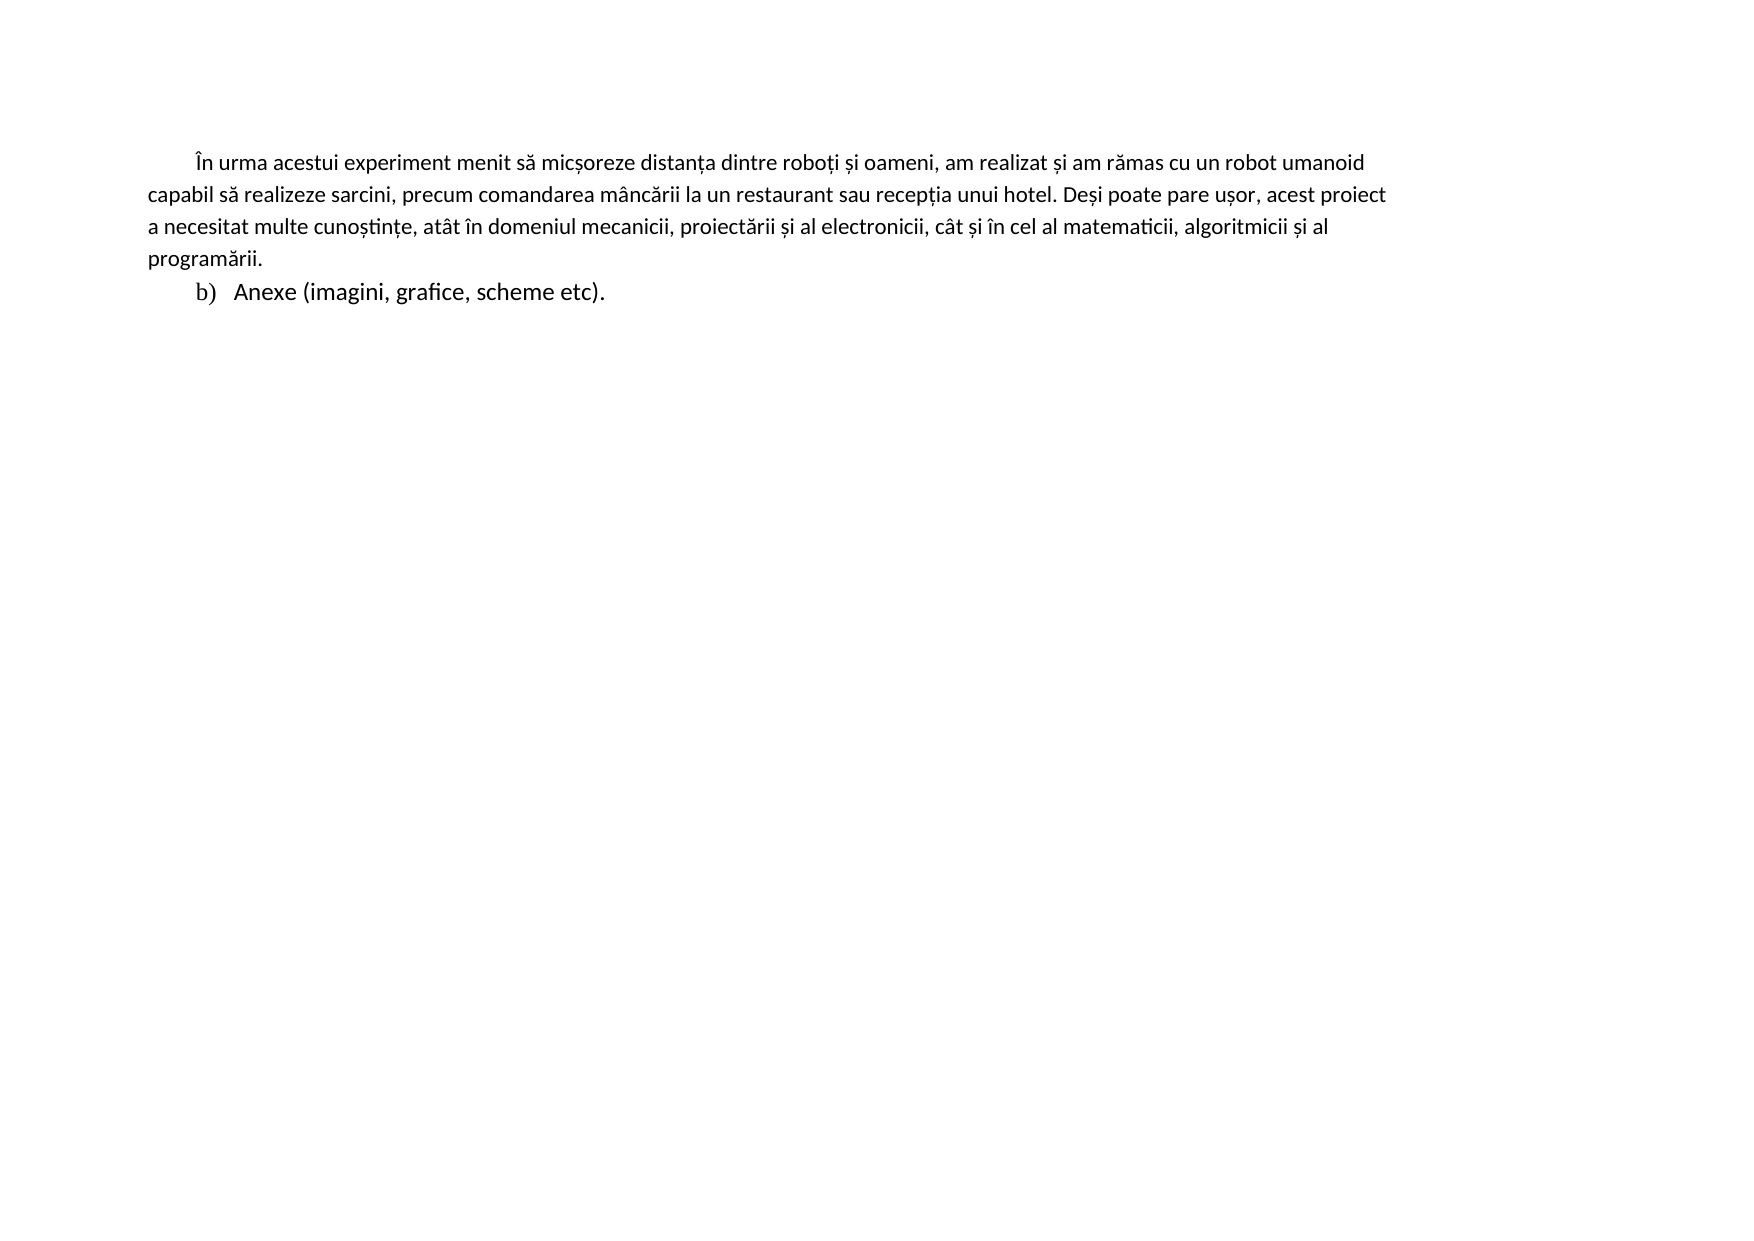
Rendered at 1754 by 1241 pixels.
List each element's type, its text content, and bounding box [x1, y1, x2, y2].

text În urma acestui experiment menit să micșoreze distanța dintre roboți și oameni, am realizat și am rămas cu un robot umanoid capabil să realizeze sarcini, precum comandarea mâncării la un restaurant sau recepția unui hotel. Deși poate pare ușor, acest proiect a necesitat multe cunoștințe, atât în domeniul mecanicii, proiectării și al electronicii, cât și în cel al matematicii, algoritmicii și al programării. [148, 148, 1388, 272]
list Anexe (imagini, grafice, scheme etc). [196, 276, 1606, 307]
